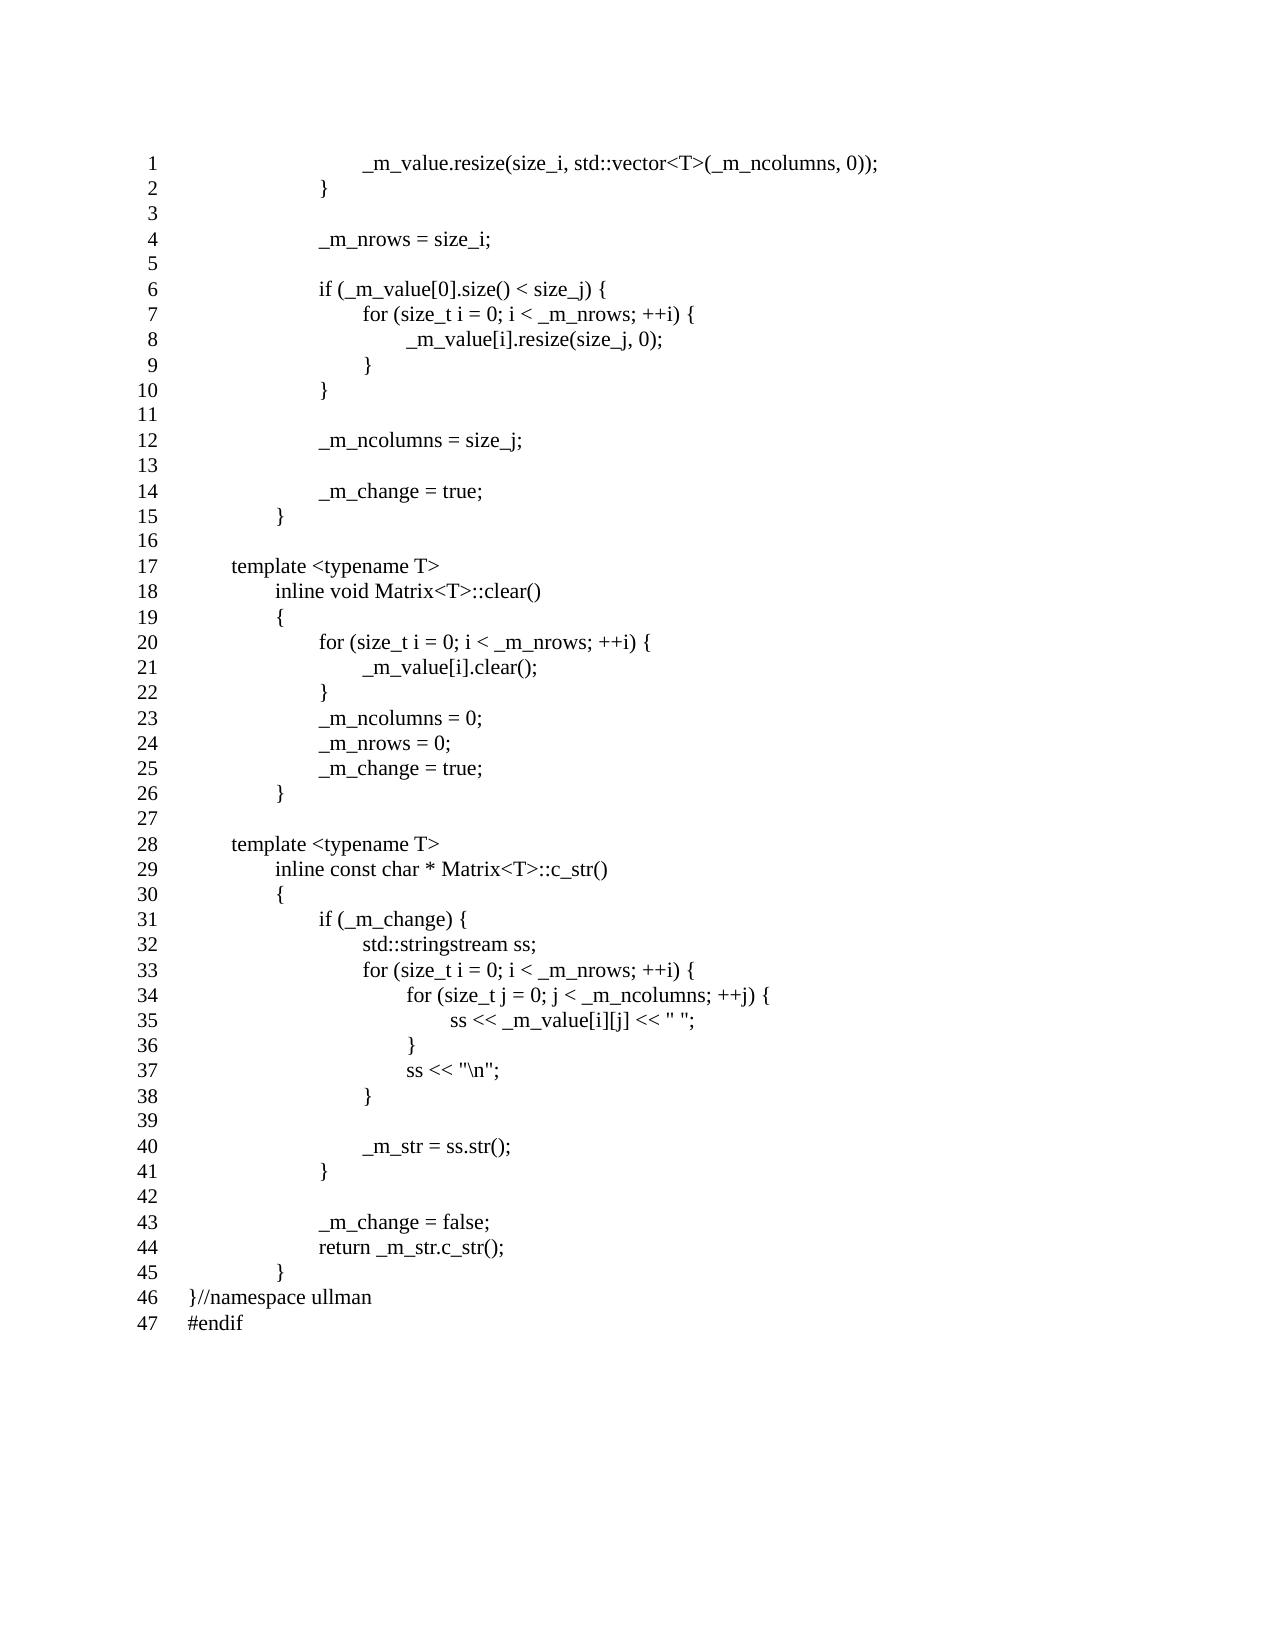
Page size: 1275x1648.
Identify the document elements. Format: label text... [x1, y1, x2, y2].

text return _m_str.c_str(); [187, 1234, 1088, 1259]
text } [187, 1158, 1088, 1183]
text _m_change = true; [187, 755, 1088, 780]
text }//namespace ullman [187, 1284, 1088, 1309]
text } [187, 1083, 1088, 1108]
text ss << "\n"; [187, 1057, 1088, 1083]
text for (size_t i = 0; i < _m_nrows; ++i) { [187, 301, 1088, 326]
text } [187, 780, 1088, 805]
text _m_value.resize(size_i, std::vector<T>(_m_ncolumns, 0)); [187, 150, 1088, 175]
text if (_m_change) { [187, 906, 1088, 931]
text _m_change = false; [187, 1209, 1088, 1234]
text } [187, 377, 1088, 402]
text _m_change = true; [187, 478, 1088, 503]
text inline void Matrix<T>::clear() [187, 578, 1088, 604]
text template <typename T> [187, 831, 1088, 856]
text inline const char * Matrix<T>::c_str() [187, 856, 1088, 881]
text std::stringstream ss; [187, 931, 1088, 957]
text { [187, 604, 1088, 629]
text template <typename T> [187, 553, 1088, 578]
text } [187, 352, 1088, 377]
text _m_nrows = size_i; [187, 226, 1088, 251]
text } [187, 679, 1088, 704]
text for (size_t i = 0; i < _m_nrows; ++i) { [187, 957, 1088, 982]
text _m_str = ss.str(); [187, 1133, 1088, 1158]
text _m_ncolumns = size_j; [187, 427, 1088, 452]
text } [187, 1032, 1088, 1057]
text #endif [187, 1309, 1088, 1335]
text { [187, 881, 1088, 906]
text _m_nrows = 0; [187, 730, 1088, 755]
text _m_value[i].resize(size_j, 0); [187, 326, 1088, 352]
text } [187, 175, 1088, 200]
text for (size_t j = 0; j < _m_ncolumns; ++j) { [187, 982, 1088, 1007]
text if (_m_value[0].size() < size_j) { [187, 276, 1088, 301]
text _m_ncolumns = 0; [187, 704, 1088, 730]
text ss << _m_value[i][j] << " "; [187, 1007, 1088, 1032]
text for (size_t i = 0; i < _m_nrows; ++i) { [187, 629, 1088, 654]
text } [187, 1259, 1088, 1284]
text _m_value[i].clear(); [187, 654, 1088, 679]
text } [187, 503, 1088, 528]
